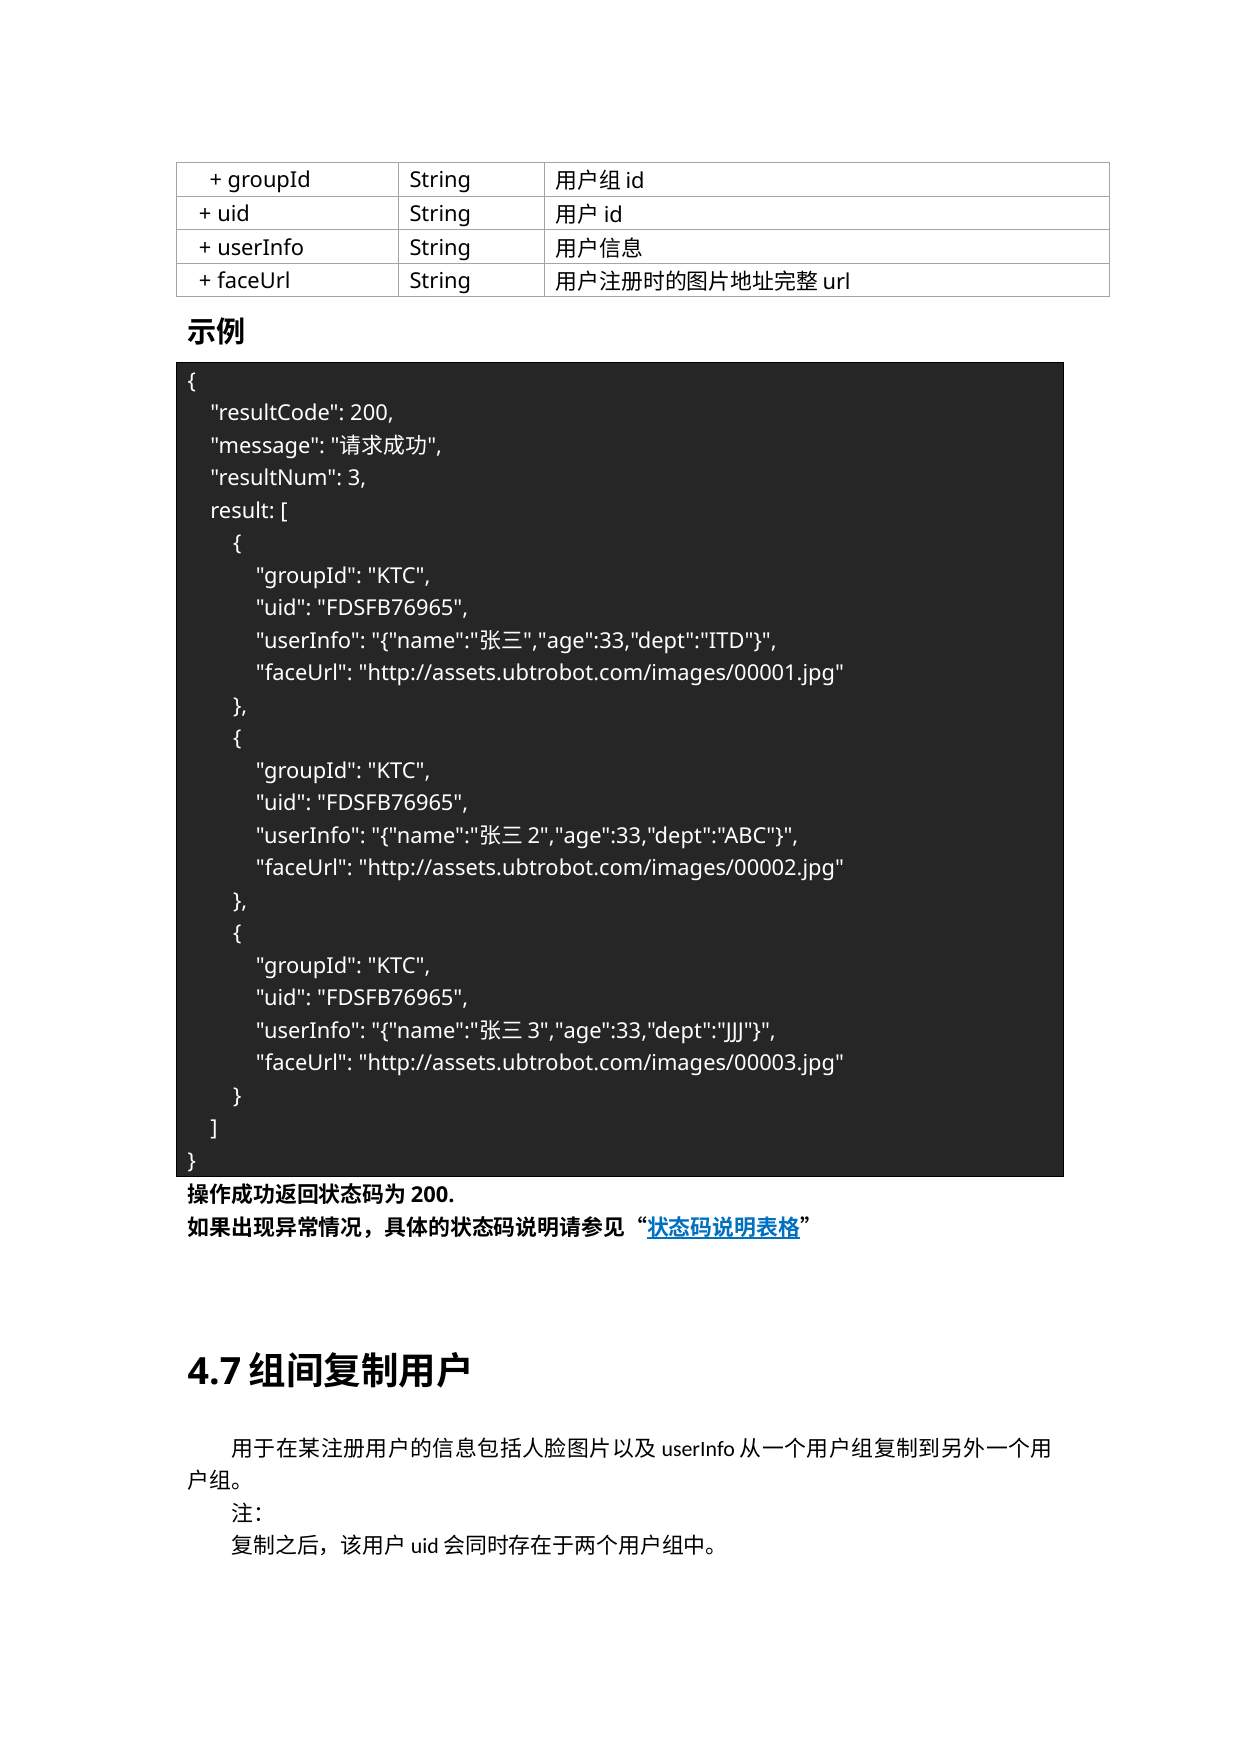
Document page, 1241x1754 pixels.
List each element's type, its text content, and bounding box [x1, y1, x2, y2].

text 示例 [187, 297, 1053, 362]
table_cell String [399, 163, 544, 196]
text 复制之后，该用户uid会同时存在于两个用户组中。 [187, 1528, 1053, 1560]
table_cell String [399, 264, 544, 296]
text 注： [187, 1495, 1053, 1528]
table_cell + groupId [177, 163, 398, 196]
table_header { "resultCode": 200, "message": "请求成功", "resultNum": 3, result: [ { "groupId": "KTC", "uid": "FDSFB76965", "userInfo": "{"name":"张三","age":33,"dept":"ITD"}", "faceUrl": "http://assets.ubtrobot.com/images/00001.jpg" }, { "groupId": "KTC", "uid": "FDSFB76965", "userInfo": "{"name":"张三2","age":33,"dept":"ABC"}", "faceUrl": "http://assets.ubtrobot.com/images/00002.jpg" }, { "groupId": "KTC", "uid": "FDSFB76965", "userInfo": "{"name":"张三3","age":33,"dept":"JJJ"}", "faceUrl": "http://assets.ubtrobot.com/images/00003.jpg" } ] } [177, 363, 1063, 1176]
table_cell 用户信息 [545, 230, 1109, 263]
table_cell String [399, 230, 544, 263]
table_cell 用户id [545, 197, 1109, 229]
table_cell + faceUrl [177, 264, 398, 296]
table_cell 用户组id [545, 163, 1109, 196]
table_cell + uid [177, 197, 398, 229]
table_cell + userInfo [177, 230, 398, 263]
table_cell String [399, 197, 544, 229]
subtitle 4.7组间复制用户 [187, 1336, 1053, 1401]
table_cell 用户注册时的图片地址完整url [545, 264, 1109, 296]
list 如果出现异常情况，具体的状态码说明请参见“状态码说明表格” [187, 1209, 1053, 1242]
text 用于在某注册用户的信息包括人脸图片以及userInfo从一个用户组复制到另外一个用户组。 [187, 1430, 1053, 1495]
list 操作成功返回状态码为200. [187, 1177, 1053, 1209]
